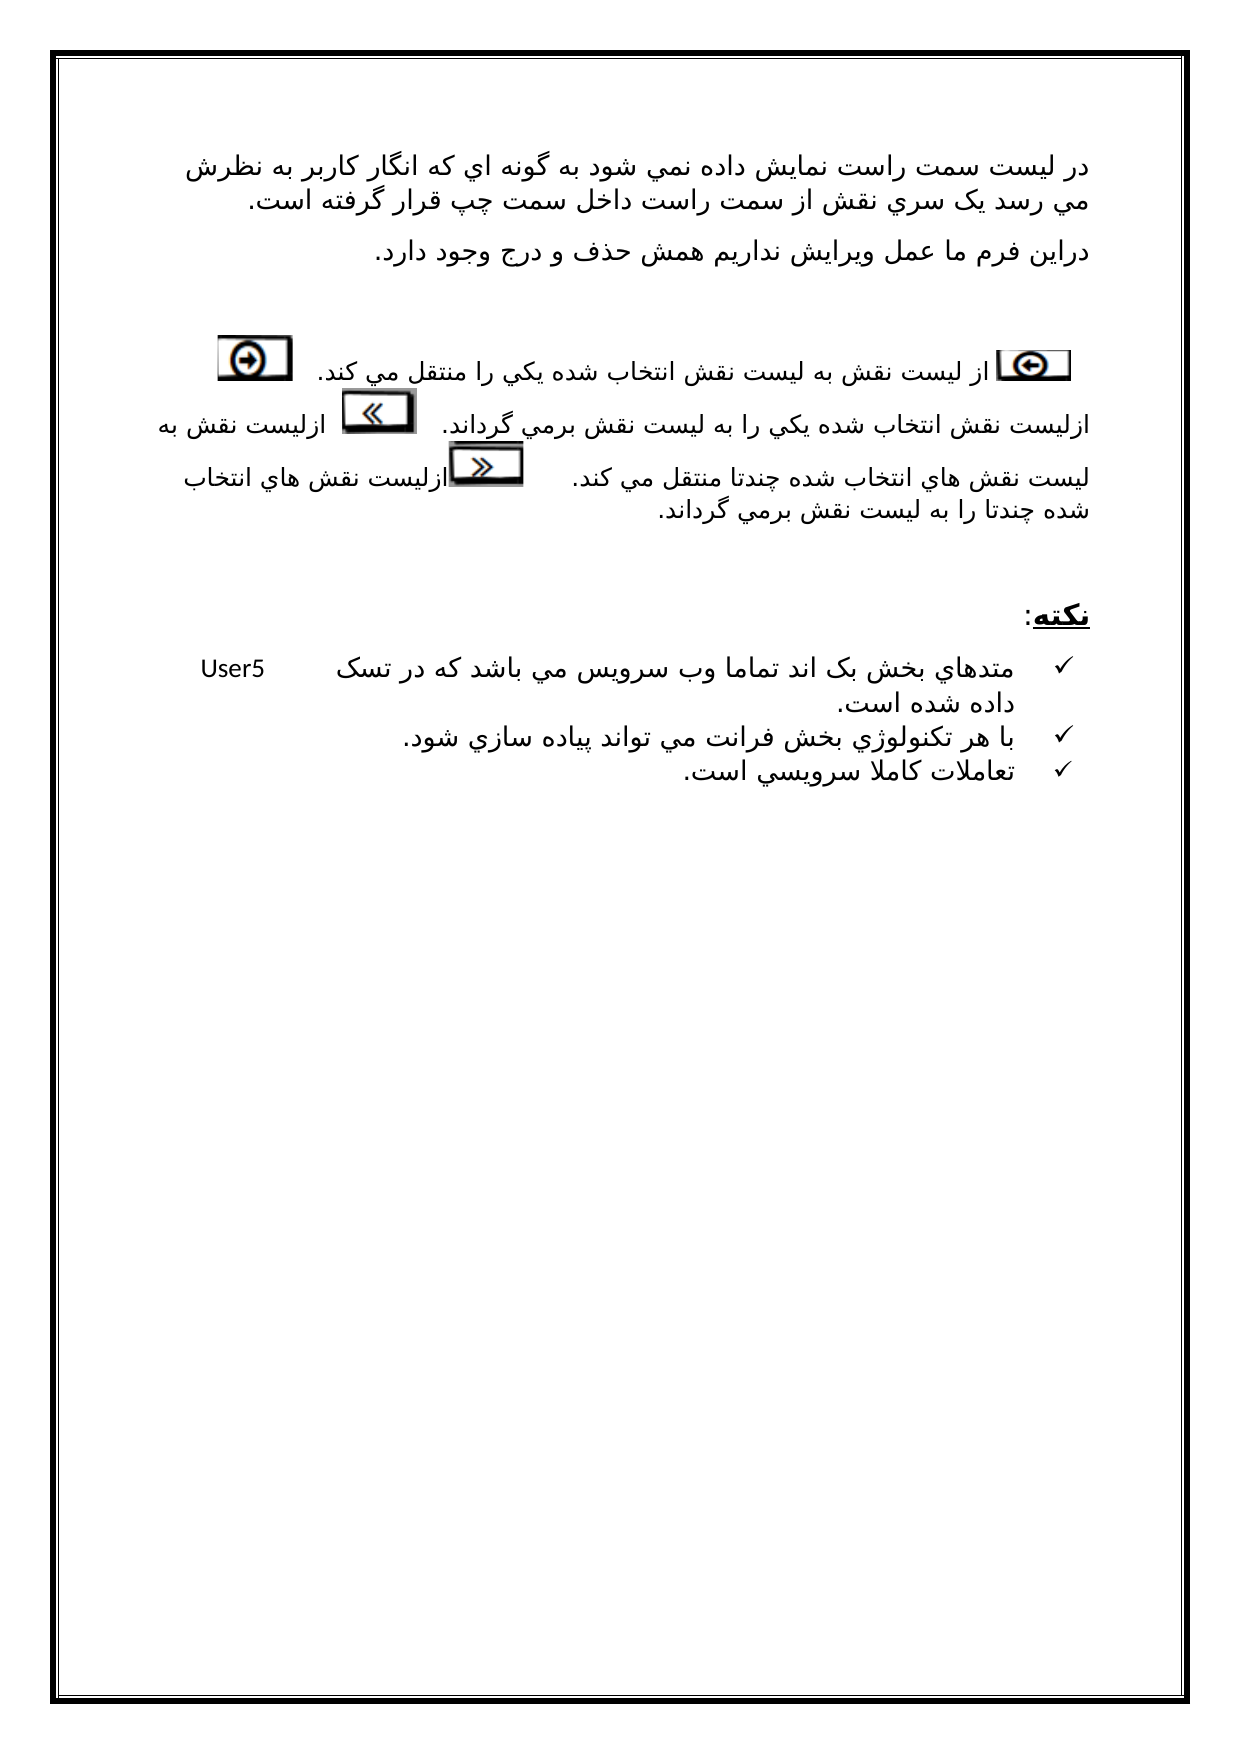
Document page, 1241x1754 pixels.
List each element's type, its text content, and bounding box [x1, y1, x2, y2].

text نکته: [150, 598, 1090, 632]
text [150, 150, 1090, 216]
picture [217, 335, 293, 381]
text از ليست نقش به ليست نقش انتخاب شده يکي را منتقل مي کند. ازليست نقش انتخاب شده يکي را به ليست نقش برمي گرداند. ازليست نقش به ليست نقش هاي انتخاب شده چندتا منتقل مي کند. ازليست نقش هاي انتخاب شده چندتا را به ليست نقش برمي گرداند. [150, 335, 1090, 524]
list با هر تکنولوژي بخش فرانت مي تواند پياده سازي شود. [150, 721, 1053, 752]
picture [448, 441, 524, 487]
picture [996, 350, 1071, 381]
list متدهاي بخش بک اند تماما وب سرويس مي باشد که در تسک User5 داده شده است. [150, 651, 1053, 718]
list تعاملات کاملا سرويسي است. [150, 755, 1053, 787]
text دراين فرم ما عمل ويرايش نداريم همش حذف و درج وجود دارد. [150, 235, 1090, 266]
picture [342, 388, 417, 434]
